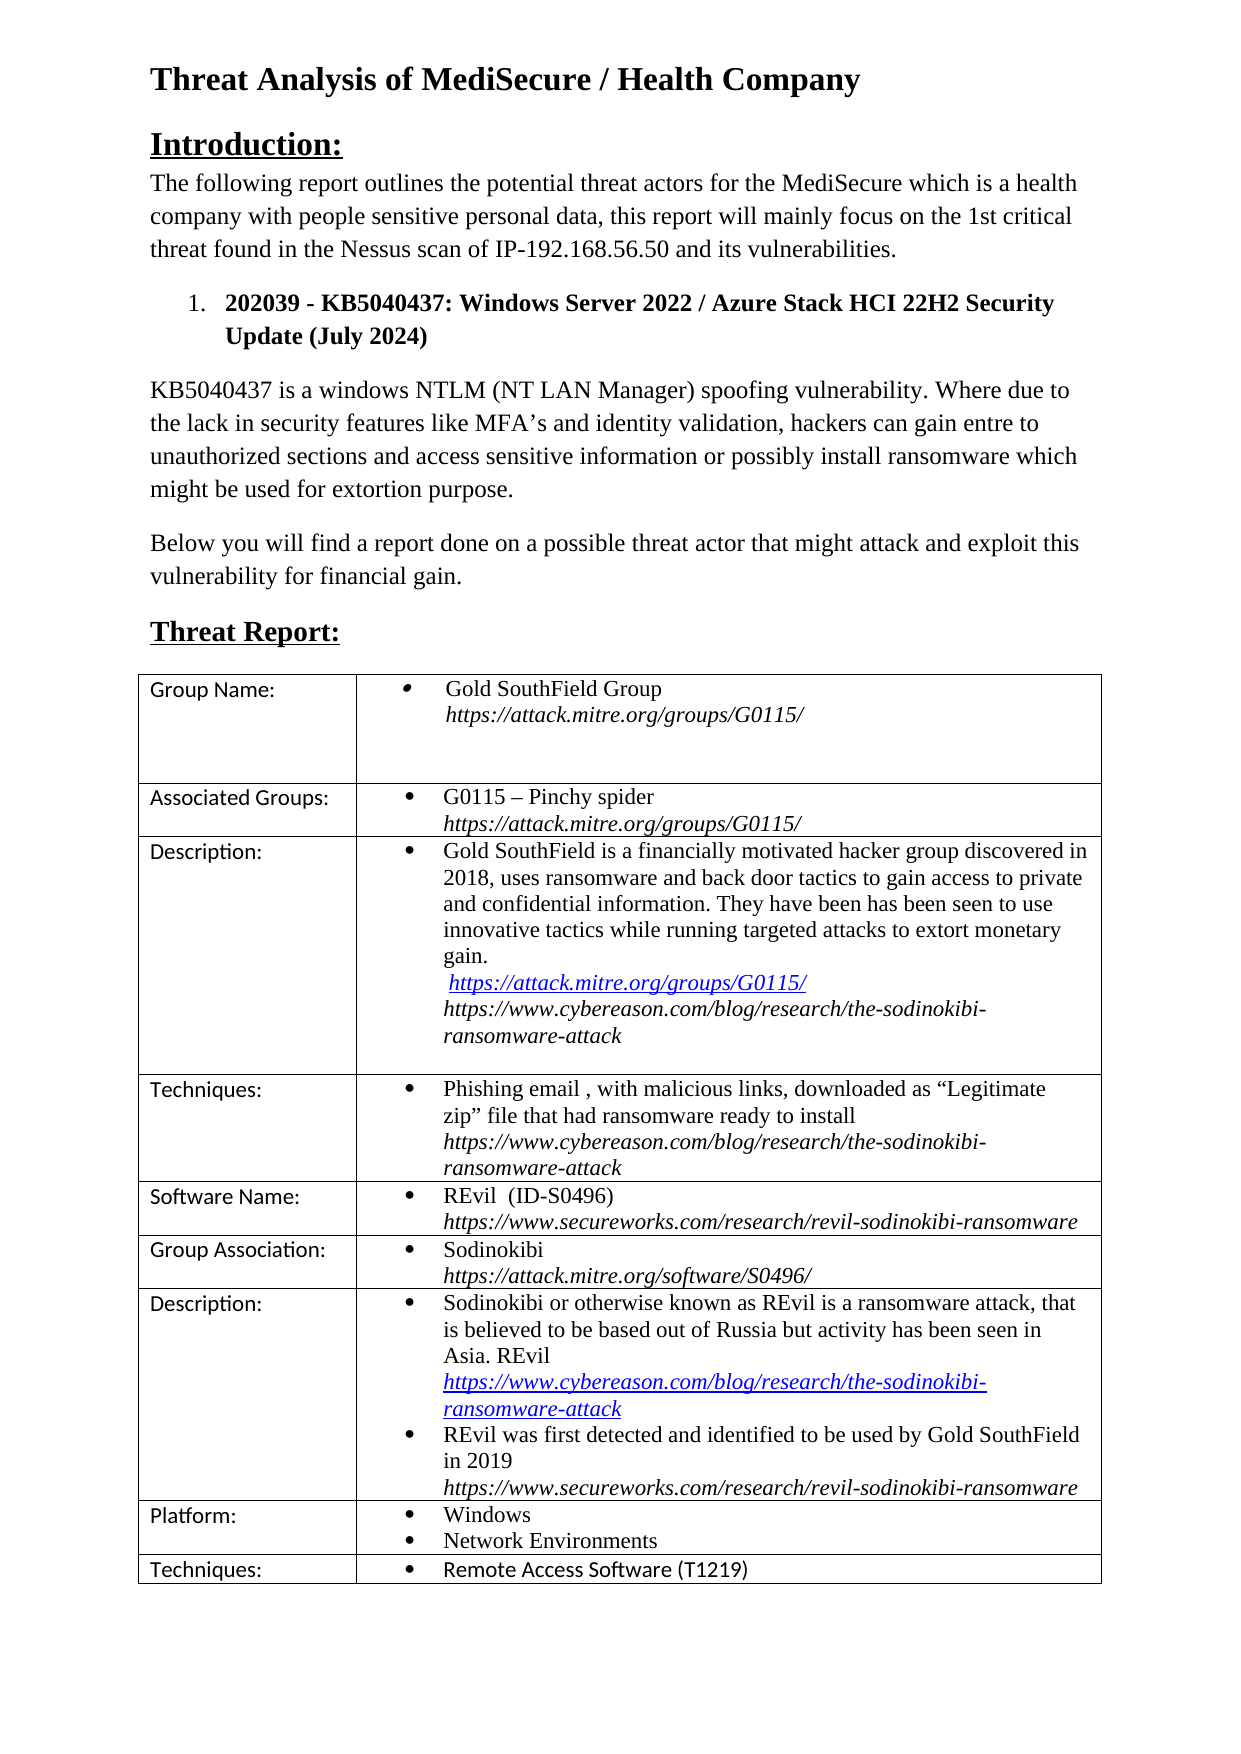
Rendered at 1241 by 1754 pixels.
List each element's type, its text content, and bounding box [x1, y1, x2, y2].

table_cell Techniques: [139, 1075, 356, 1181]
table_cell Gold SouthField is a financially motivated hacker group discovered in 2018, uses ransomware and back door tactics to gain access to private and confidential information. They have been has been seen to use innovative tactics while running targeted attacks to extort monetary gain. https://attack.mitre.org/groups/G0115/ https://www.cybereason.com/blog/research/the-sodinokibi-ransomware-attack [357, 837, 1101, 1074]
text Threat Report: [150, 614, 1090, 648]
table_cell Group Association: [139, 1236, 356, 1288]
table_cell Windows Network Environments [357, 1501, 1101, 1554]
table_cell REvil (ID-S0496) https://www.secureworks.com/research/revil-sodinokibi-ransomware [357, 1182, 1101, 1234]
table_header Group Name: [139, 675, 356, 782]
text Introduction: [150, 124, 1090, 162]
table_cell Techniques: [139, 1555, 356, 1583]
table_header Gold SouthField Group https://attack.mitre.org/groups/G0115/ [357, 675, 1101, 782]
table_cell Platform: [139, 1501, 356, 1554]
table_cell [357, 1555, 1101, 1583]
text Threat Analysis of MediSecure / Health Company [150, 59, 1090, 97]
text Below you will find a report done on a possible threat actor that might attack and exploit this vulnerability for financial gain. [150, 528, 1090, 589]
table_cell Phishing email , with malicious links, downloaded as “Legitimate zip” file that had ransomware ready to install https://www.cybereason.com/blog/research/the-sodinokibi-ransomware-attack [357, 1075, 1101, 1181]
text The following report outlines the potential threat actors for the MediSecure which is a health company with people sensitive personal data, this report will mainly focus on the 1st critical threat found in the Nessus scan of IP-192.168.56.50 and its vulnerabilities. [150, 168, 1090, 263]
table_cell Sodinokibi https://attack.mitre.org/software/S0496/ [357, 1236, 1101, 1288]
table_cell Sodinokibi or otherwise known as REvil is a ransomware attack, that is believed to be based out of Russia but activity has been seen in Asia. REvil https://www.cybereason.com/blog/research/the-sodinokibi-ransomware-attack REvil was first detected and identified to be used by Gold SouthField in 2019 https://www.secureworks.com/research/revil-sodinokibi-ransomware [357, 1289, 1101, 1500]
table_cell Software Name: [139, 1182, 356, 1234]
list 202039 - KB5040437: Windows Server 2022 / Azure Stack HCI 22H2 Security Update (July 2024) [187, 288, 1090, 350]
table_cell G0115 – Pinchy spider https://attack.mitre.org/groups/G0115/ [357, 784, 1101, 836]
table_cell Description: [139, 1289, 356, 1500]
table_cell Associated Groups: [139, 784, 356, 836]
table_cell Description: [139, 837, 356, 1074]
text KB5040437 is a windows NTLM (NT LAN Manager) spoofing vulnerability. Where due to the lack in security features like MFA’s and identity validation, hackers can gain entre to unauthorized sections and access sensitive information or possibly install ransomware which might be used for extortion purpose. [150, 375, 1090, 503]
